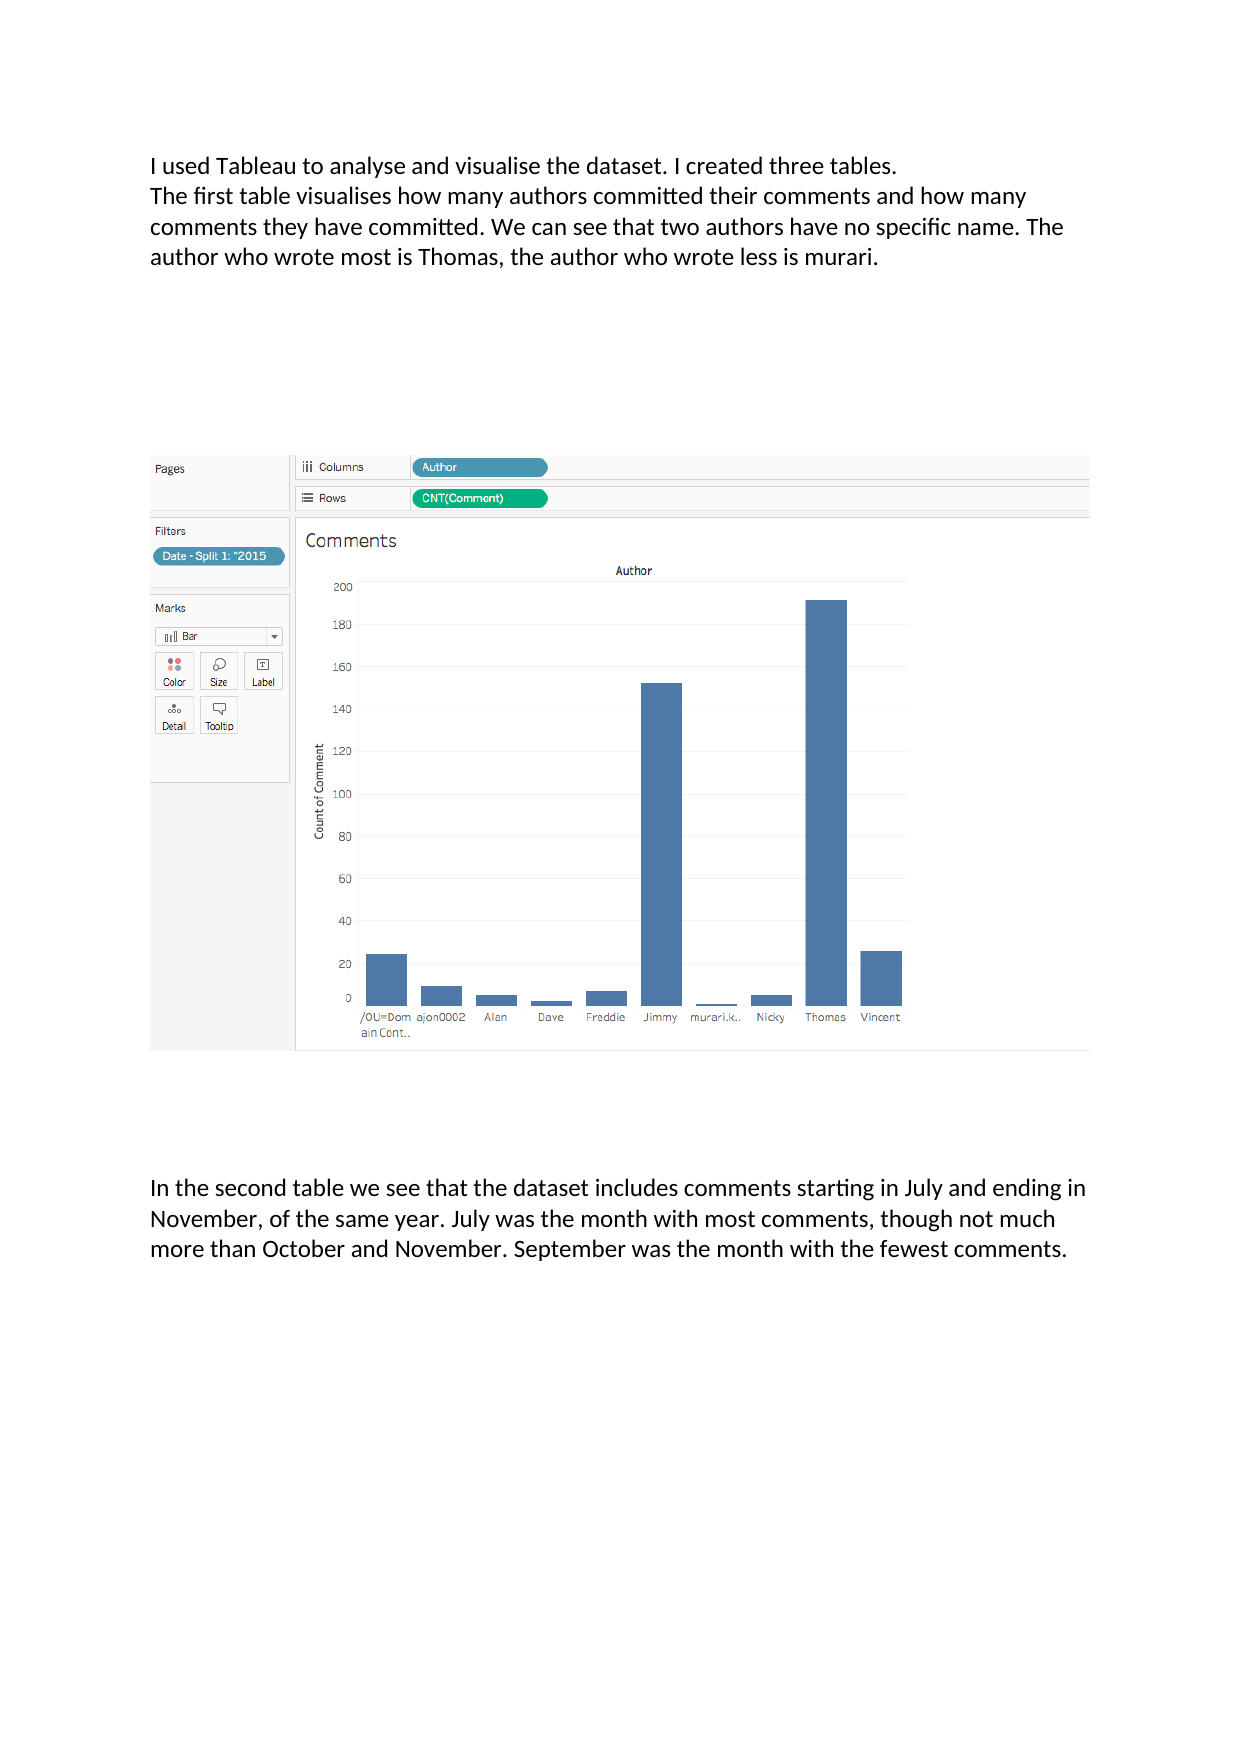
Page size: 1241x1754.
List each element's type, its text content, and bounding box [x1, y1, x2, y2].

picture [150, 455, 1090, 1051]
text I used Tableau to analyse and visualise the dataset. I created three tables. [150, 150, 1090, 181]
text The first table visualises how many authors committed their comments and how many comments they have committed. We can see that two authors have no specific name. The author who wrote most is Thomas, the author who wrote less is murari. [150, 181, 1090, 272]
text In the second table we see that the dataset includes comments starting in July and ending in November, of the same year. July was the month with most comments, though not much more than October and November. September was the month with the fewest comments. [150, 1172, 1090, 1264]
